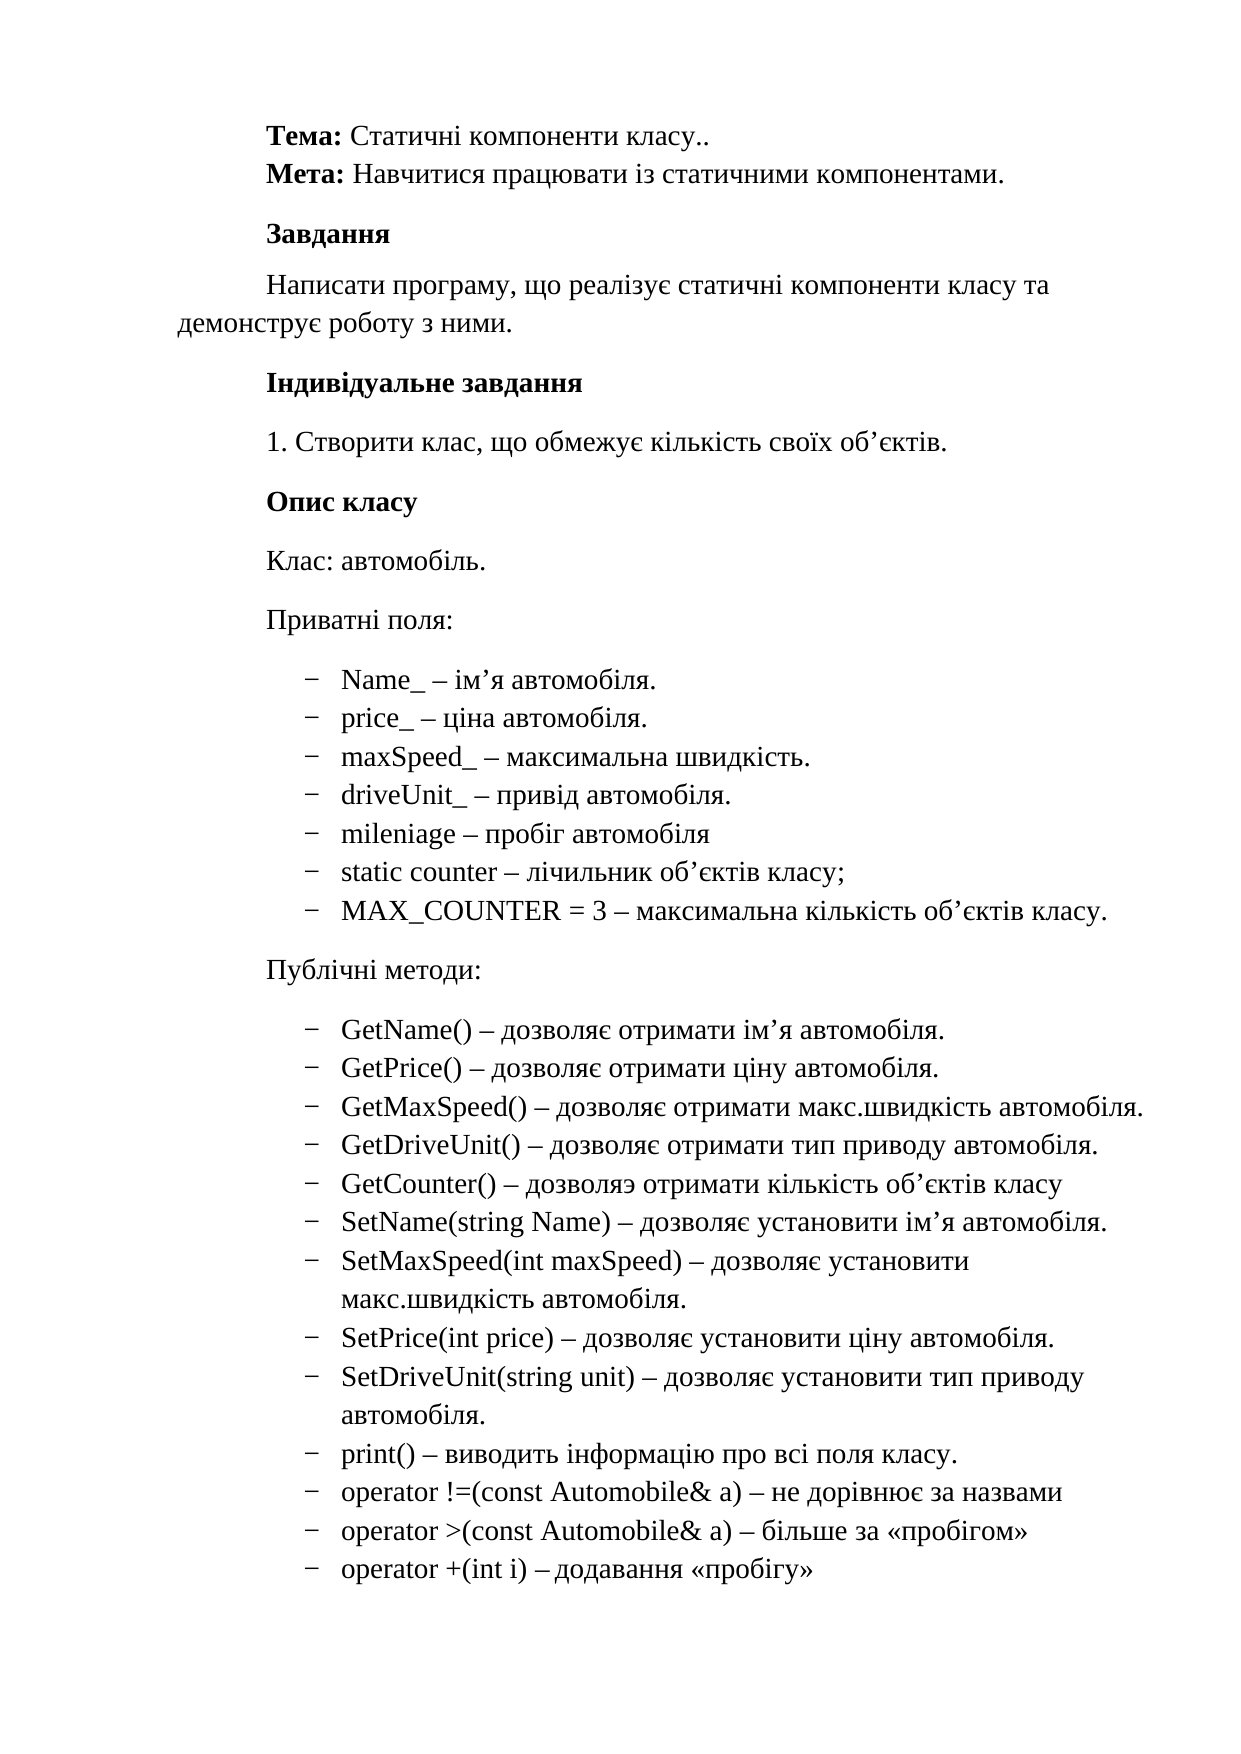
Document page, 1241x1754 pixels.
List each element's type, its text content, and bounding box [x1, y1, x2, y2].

list SetPrice(int price) – дозволяє установити ціну автомобіля. [303, 1320, 1152, 1354]
list MAX_COUNTER = 3 – максимальна кількість об’єктів класу. [303, 893, 1152, 927]
list GetDriveUnit() – дозволяє отримати тип приводу автомобіля. [303, 1127, 1152, 1161]
list operator +(int i) – додавання «пробігу» [303, 1551, 1152, 1585]
text Завдання [177, 216, 1152, 249]
text Клас: автомобіль. [177, 543, 1152, 577]
list GetCounter() – дозволяэ отримати кількість об’єктів класу [303, 1166, 1152, 1199]
text Приватні поля: [266, 602, 1152, 636]
text 1. Створити клас, що обмежує кількість своїх об’єктів. [177, 424, 1152, 458]
text Опис класу [177, 484, 1152, 517]
list GetMaxSpeed() – дозволяє отримати макс.швидкість автомобіля. [303, 1089, 1152, 1122]
list operator >(const Automobile& a) – більше за «пробігом» [303, 1513, 1152, 1546]
list mileniage – пробіг автомобіля [303, 816, 1152, 849]
text Індивідуальне завдання [177, 365, 1152, 398]
list SetName(string Name) – дозволяє установити ім’я автомобіля. [303, 1204, 1152, 1238]
list operator !=(const Automobile& a) – не дорівнює за назвами [303, 1474, 1152, 1508]
list GetPrice() – дозволяє отримати ціну автомобіля. [303, 1050, 1152, 1084]
text Публічні методи: [177, 952, 1152, 986]
list driveUnit_ – привід автомобіля. [303, 777, 1152, 811]
list GetName() – дозволяє отримати ім’я автомобіля. [303, 1012, 1152, 1045]
list price_ – ціна автомобіля. [303, 700, 1152, 734]
list static counter – лічильник об’єктів класу; [303, 854, 1152, 888]
list SetDriveUnit(string unit) – дозволяє установити тип приводу автомобіля. [303, 1359, 1152, 1431]
text Написати програму, що реалізує статичні компоненти класу та демонструє роботу з ними. [177, 267, 1152, 339]
text Тема: Статичні компоненти класу.. [177, 118, 1152, 152]
text Мета: Навчитися працювати із статичними компонентами. [177, 157, 1152, 190]
list maxSpeed_ – максимальна швидкість. [303, 739, 1152, 772]
list SetMaxSpeed(int maxSpeed) – дозволяє установити макс.швидкість автомобіля. [303, 1243, 1152, 1315]
list Name_ – ім’я автомобіля. [303, 662, 1152, 695]
list print() – виводить інформацію про всі поля класу. [303, 1436, 1152, 1469]
